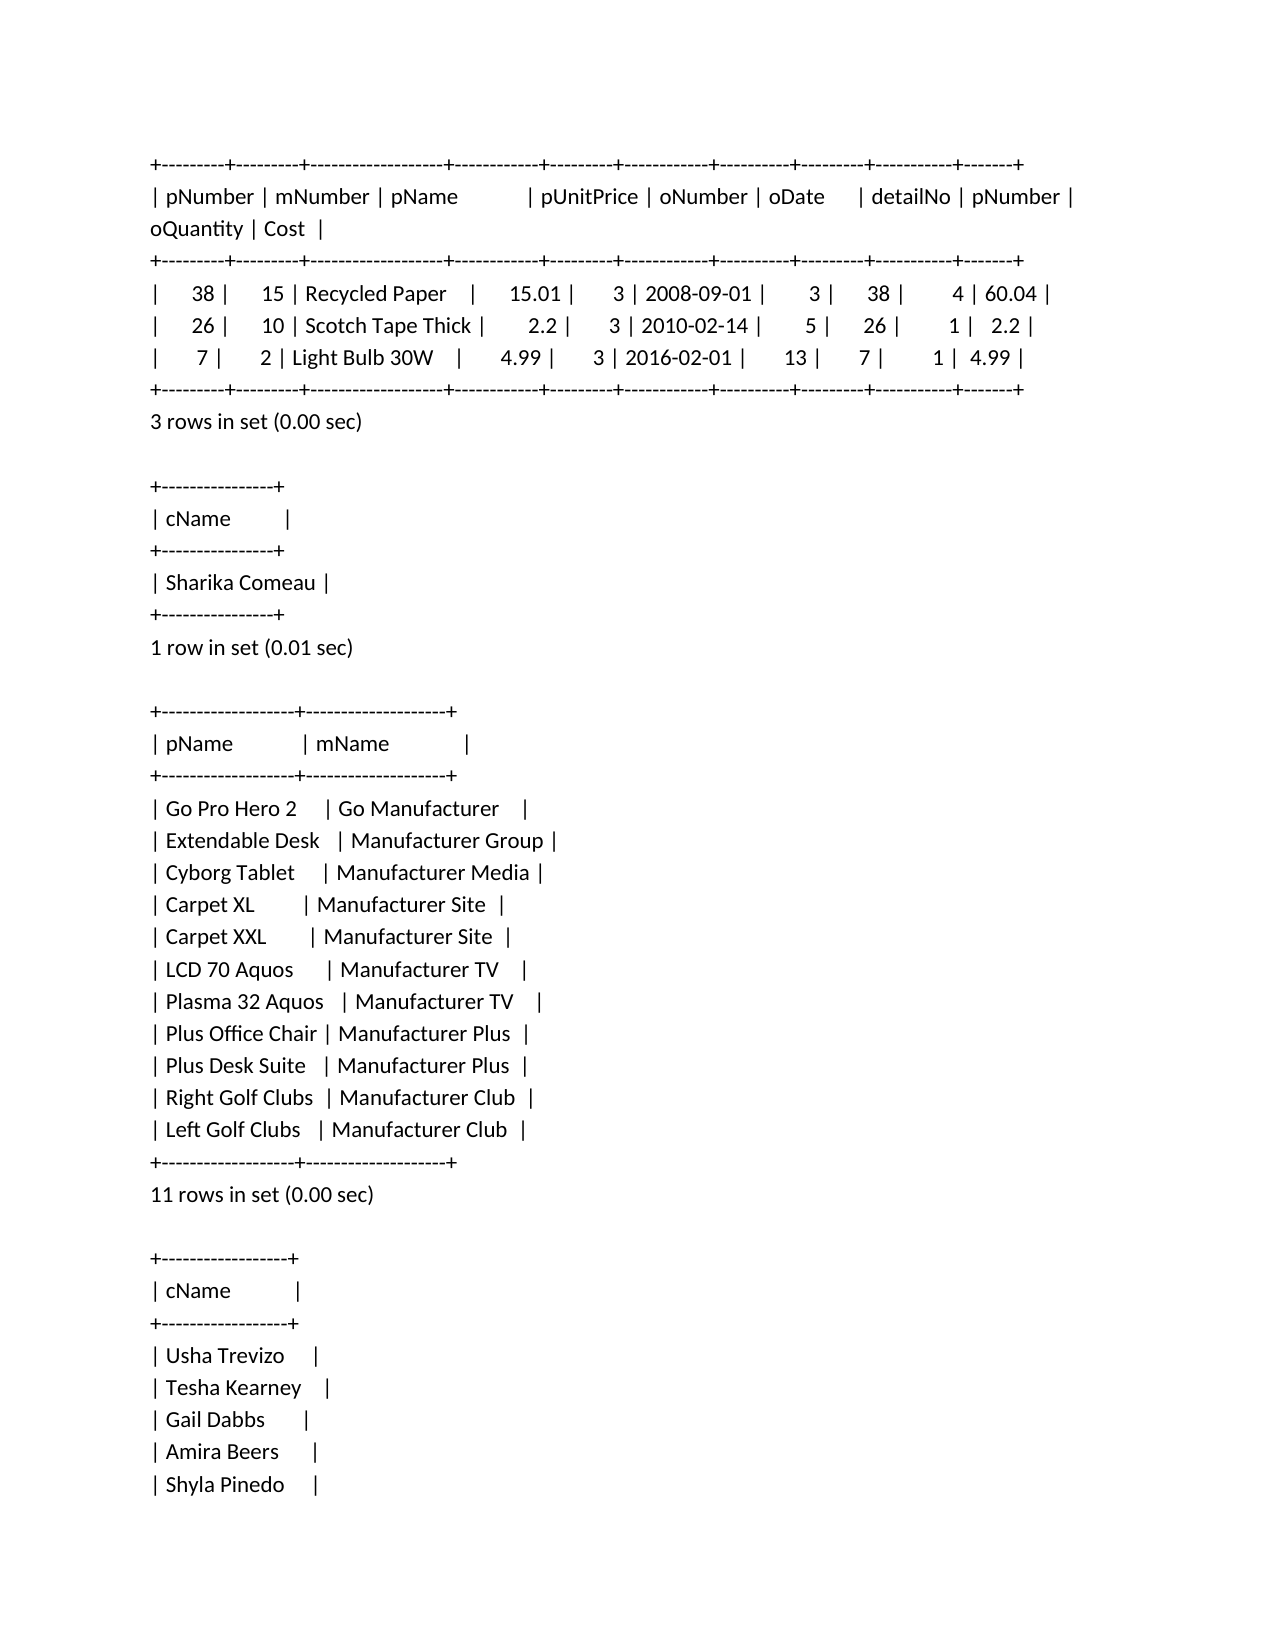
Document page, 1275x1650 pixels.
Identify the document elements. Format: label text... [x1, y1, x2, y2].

text 1 row in set (0.01 sec) [150, 633, 1125, 661]
text | Sharika Comeau | [150, 568, 1125, 596]
text | Extendable Desk | Manufacturer Group | [150, 826, 1125, 854]
text | pNumber | mNumber | pName | pUnitPrice | oNumber | oDate | detailNo | pNumber | oQuantity | Cost | [150, 182, 1125, 242]
text | Tesha Kearney | [150, 1373, 1125, 1401]
text +---------+---------+-------------------+------------+---------+------------+----------+---------+-----------+-------+ [150, 375, 1125, 403]
text +----------------+ [150, 536, 1125, 564]
text | pName | mName | [150, 729, 1125, 757]
text +---------+---------+-------------------+------------+---------+------------+----------+---------+-----------+-------+ [150, 150, 1125, 178]
text 11 rows in set (0.00 sec) [150, 1180, 1125, 1208]
text | Shyla Pinedo | [150, 1470, 1125, 1498]
text | 38 | 15 | Recycled Paper | 15.01 | 3 | 2008-09-01 | 3 | 38 | 4 | 60.04 | [150, 279, 1125, 307]
text +---------+---------+-------------------+------------+---------+------------+----------+---------+-----------+-------+ [150, 247, 1125, 274]
text | cName | [150, 1277, 1125, 1304]
text | Left Golf Clubs | Manufacturer Club | [150, 1116, 1125, 1144]
text | Plasma 32 Aquos | Manufacturer TV | [150, 987, 1125, 1015]
text | 7 | 2 | Light Bulb 30W | 4.99 | 3 | 2016-02-01 | 13 | 7 | 1 | 4.99 | [150, 343, 1125, 371]
text | Carpet XXL | Manufacturer Site | [150, 922, 1125, 951]
text +------------------+ [150, 1244, 1125, 1272]
text | Plus Desk Suite | Manufacturer Plus | [150, 1051, 1125, 1079]
text | Amira Beers | [150, 1437, 1125, 1466]
text +-------------------+--------------------+ [150, 697, 1125, 725]
text | Gail Dabbs | [150, 1405, 1125, 1433]
text | Usha Trevizo | [150, 1341, 1125, 1369]
text | Go Pro Hero 2 | Go Manufacturer | [150, 794, 1125, 822]
text | 26 | 10 | Scotch Tape Thick | 2.2 | 3 | 2010-02-14 | 5 | 26 | 1 | 2.2 | [150, 311, 1125, 339]
text +----------------+ [150, 472, 1125, 500]
text +-------------------+--------------------+ [150, 762, 1125, 789]
text +------------------+ [150, 1309, 1125, 1337]
text | Plus Office Chair | Manufacturer Plus | [150, 1019, 1125, 1047]
text | Carpet XL | Manufacturer Site | [150, 890, 1125, 918]
text +-------------------+--------------------+ [150, 1148, 1125, 1176]
text | Right Golf Clubs | Manufacturer Club | [150, 1083, 1125, 1111]
text | LCD 70 Aquos | Manufacturer TV | [150, 955, 1125, 983]
text 3 rows in set (0.00 sec) [150, 407, 1125, 436]
text | cName | [150, 504, 1125, 532]
text +----------------+ [150, 601, 1125, 629]
text | Cyborg Tablet | Manufacturer Media | [150, 858, 1125, 886]
